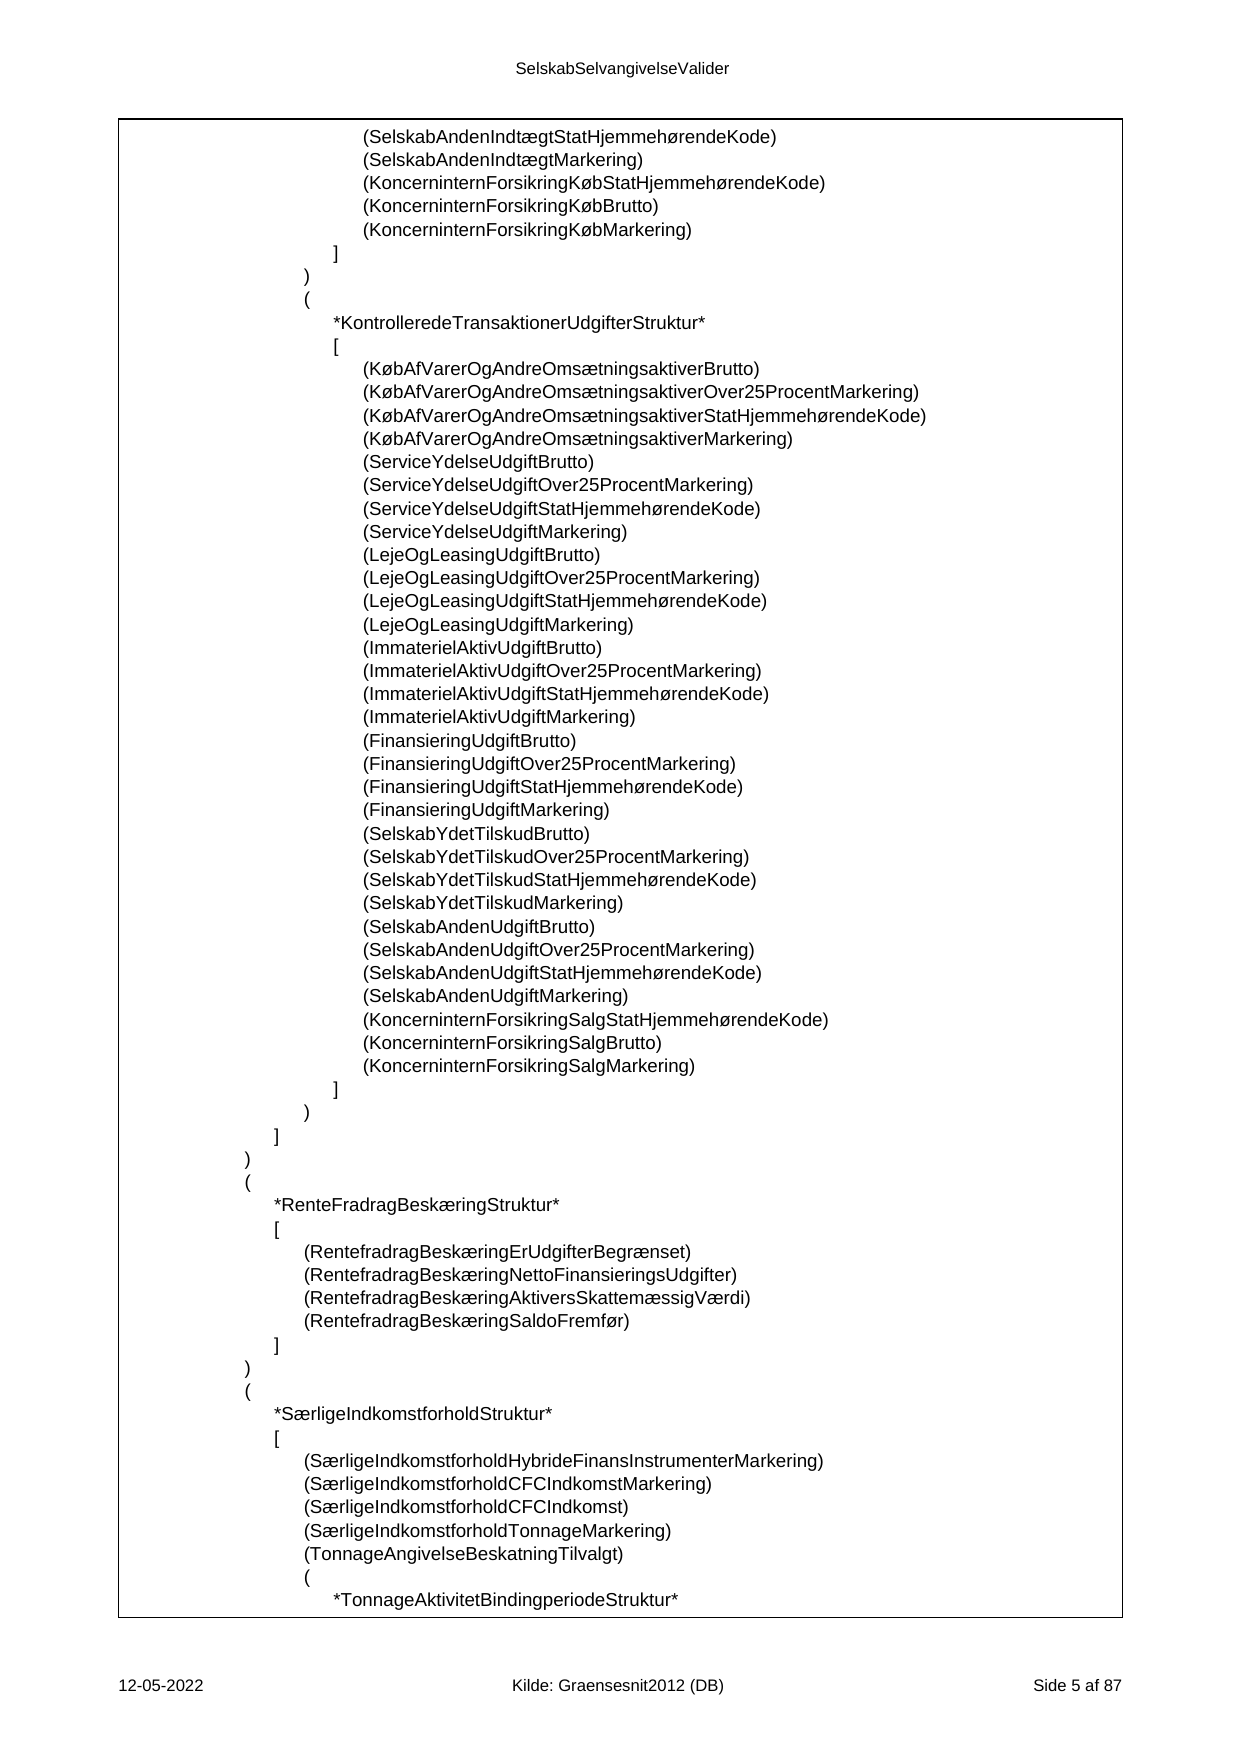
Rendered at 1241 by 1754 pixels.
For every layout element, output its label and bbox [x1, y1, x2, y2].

table_cell [119, 120, 1122, 1617]
